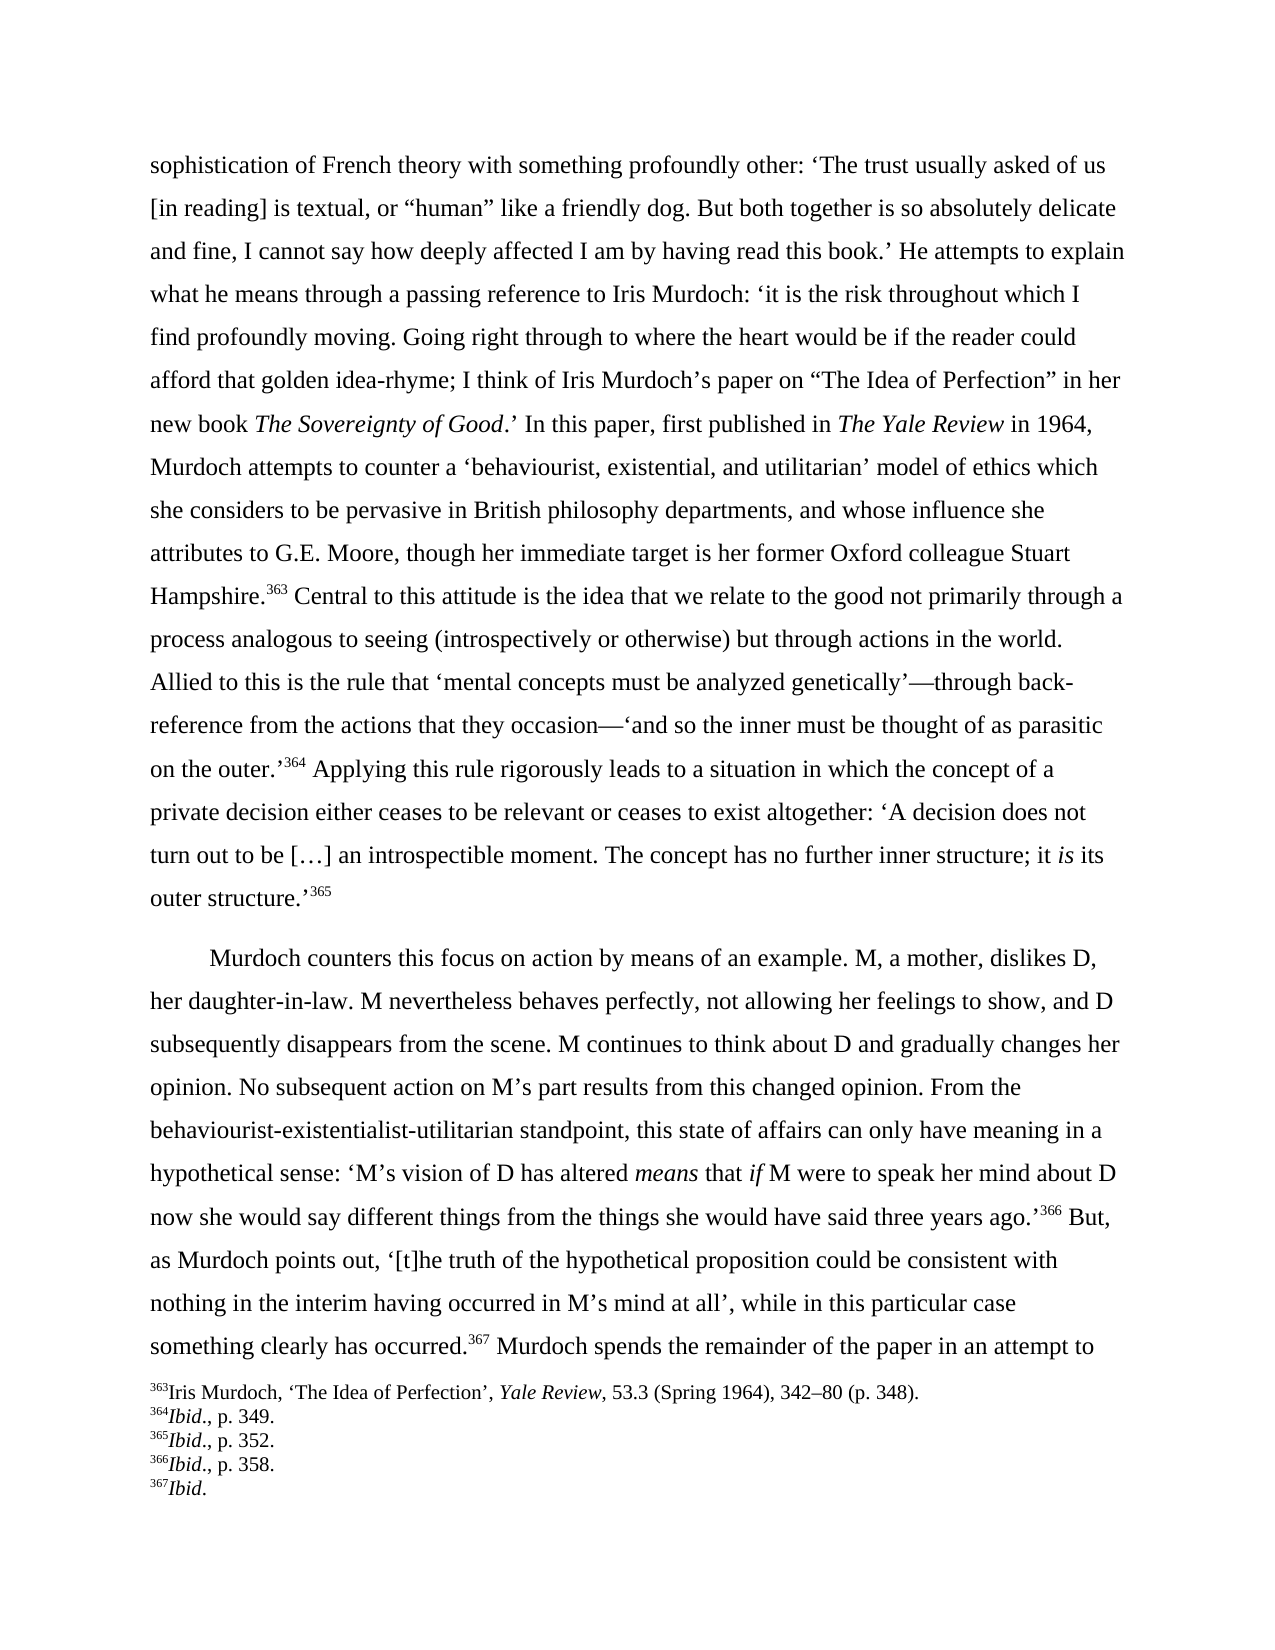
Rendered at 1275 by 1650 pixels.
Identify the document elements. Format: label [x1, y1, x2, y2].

text [150, 943, 1125, 1360]
text [150, 150, 1125, 912]
